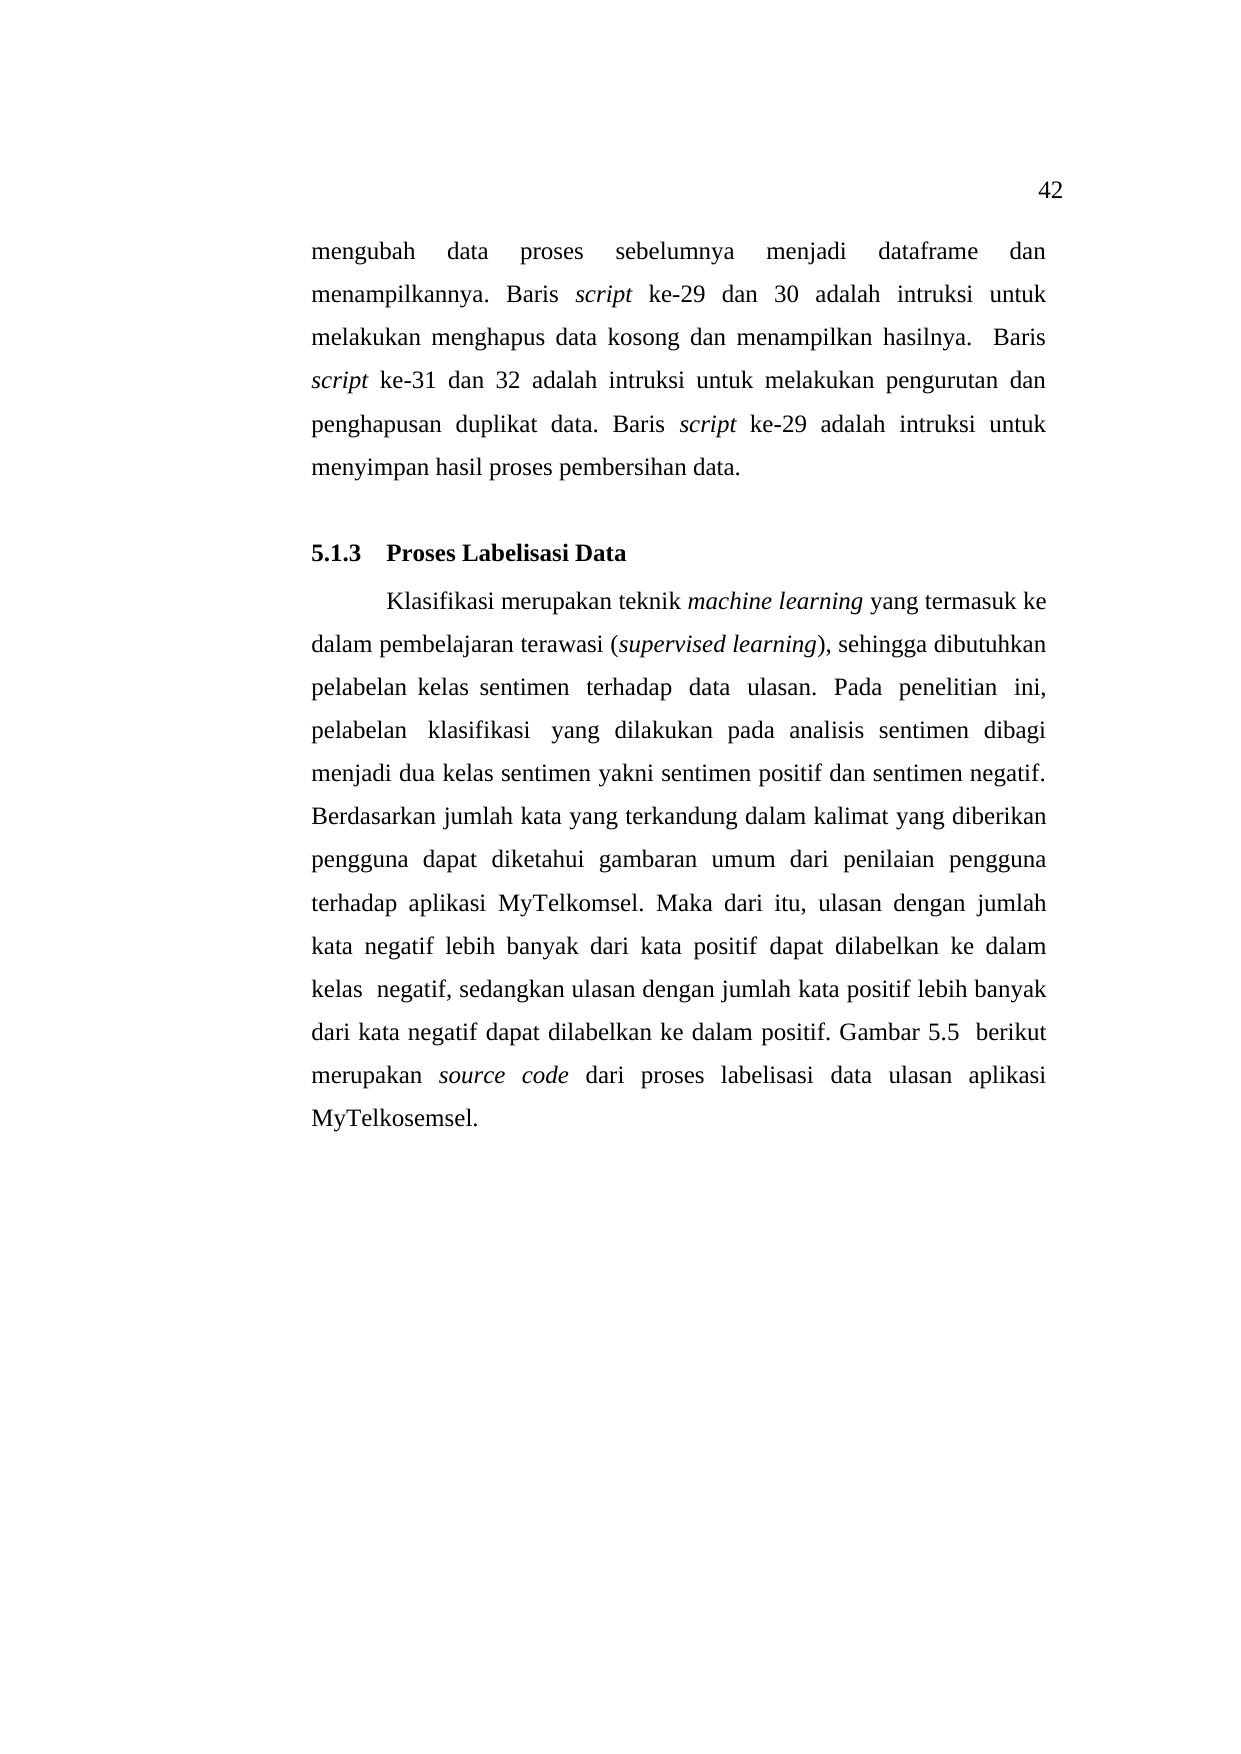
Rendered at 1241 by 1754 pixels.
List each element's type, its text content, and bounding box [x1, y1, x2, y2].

subtitle Proses Labelisasi Data [311, 538, 1063, 567]
text Klasifikasi merupakan teknik machine learning yang termasuk ke dalam pembelajaran terawasi (supervised learning), sehingga dibutuhkan pelabelan kelas sentimen terhadap data ulasan. Pada penelitian ini, pelabelan klasifikasi yang dilakukan pada analisis sentimen dibagi menjadi dua kelas sentimen yakni sentimen positif dan sentimen negatif. Berdasarkan jumlah kata yang terkandung dalam kalimat yang diberikan pengguna dapat diketahui gambaran umum dari penilaian pengguna terhadap aplikasi MyTelkomsel. Maka dari itu, ulasan dengan jumlah kata negatif lebih banyak dari kata positif dapat dilabelkan ke dalam kelas negatif, sedangkan ulasan dengan jumlah kata positif lebih banyak dari kata negatif dapat dilabelkan ke dalam positif. Gambar 5.5 berikut merupakan source code dari proses labelisasi data ulasan aplikasi MyTelkosemsel. [311, 586, 1047, 1132]
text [311, 236, 1047, 481]
